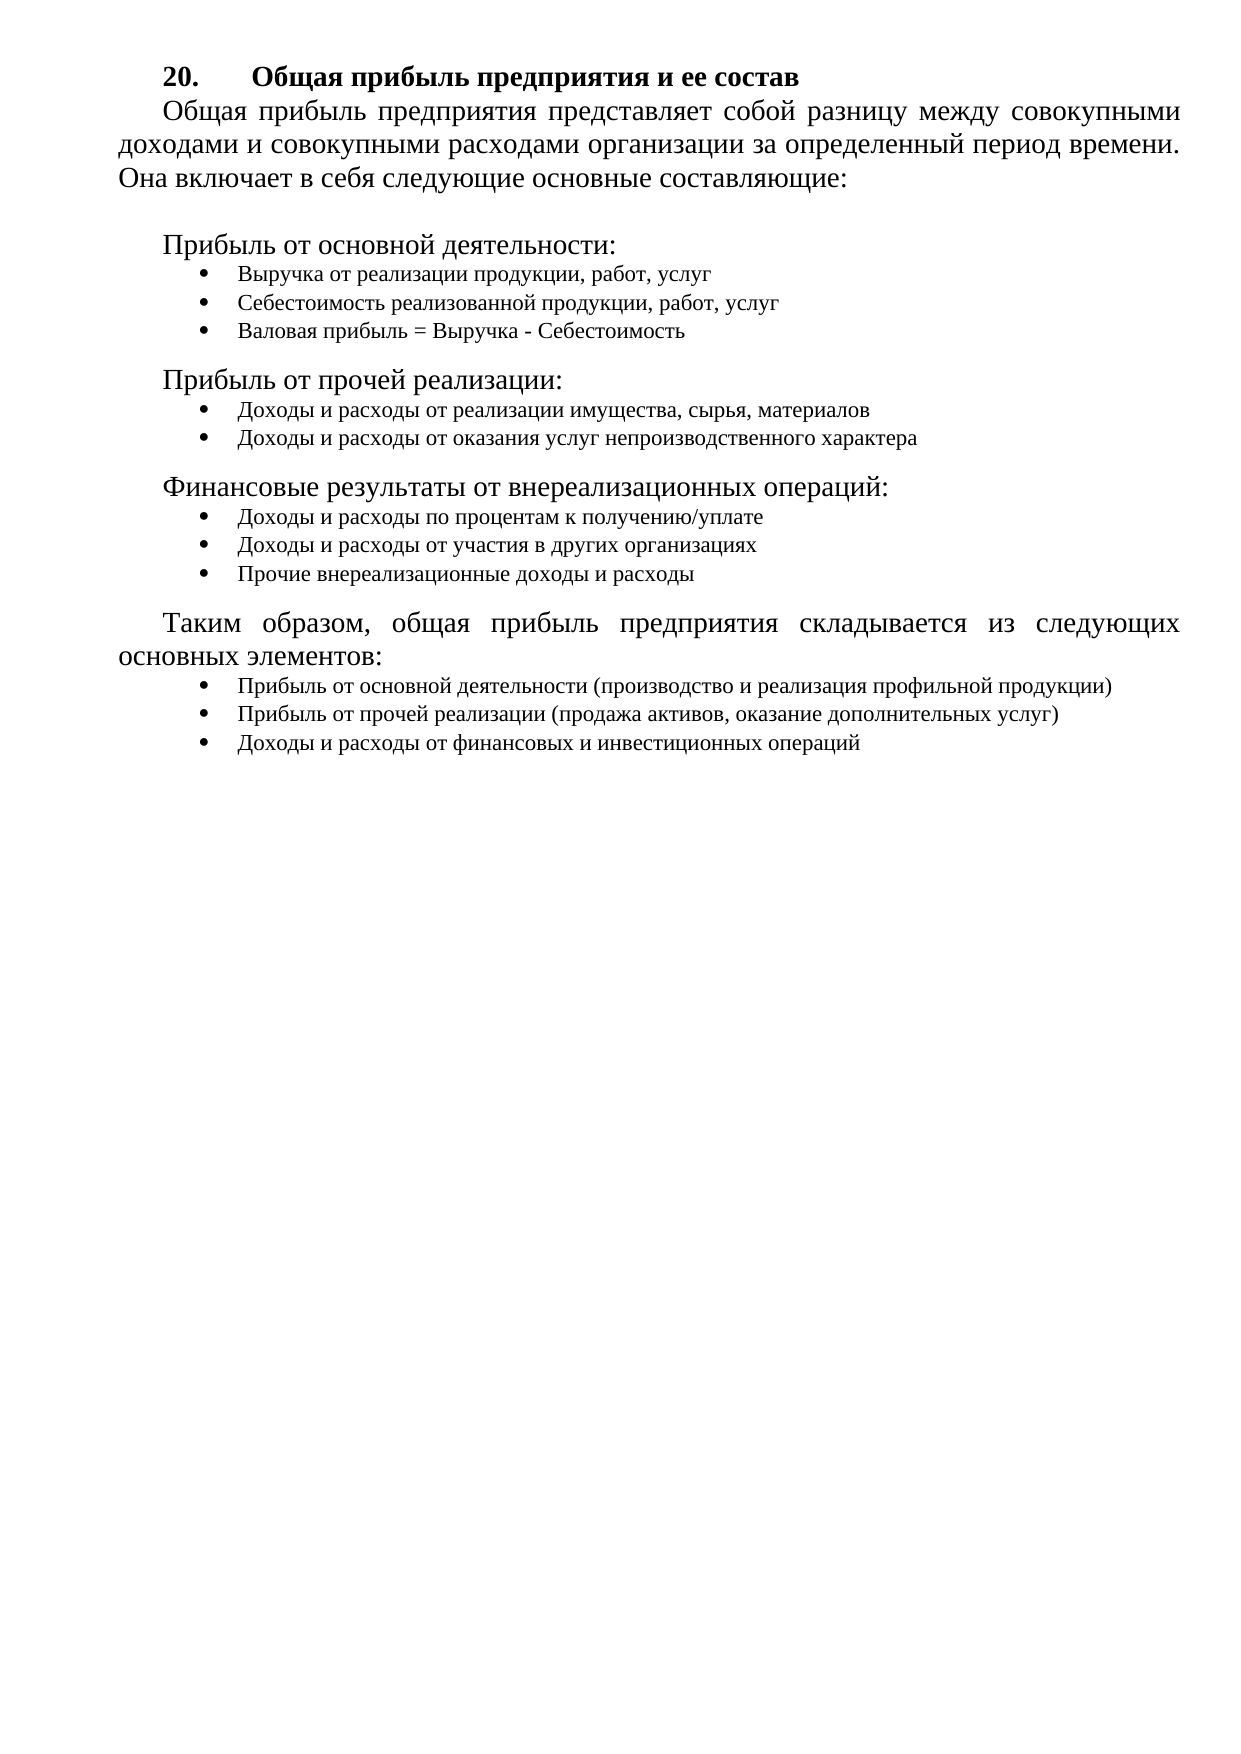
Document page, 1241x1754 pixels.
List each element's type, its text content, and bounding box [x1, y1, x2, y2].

list Доходы и расходы от участия в других организациях [200, 531, 1181, 558]
list Прибыль от основной деятельности (производство и реализация профильной продукции) [200, 672, 1181, 698]
list Валовая прибыль = Выручка - Себестоимость [200, 317, 1181, 344]
text Прибыль от основной деятельности: [118, 227, 1181, 260]
text Общая прибыль предприятия представляет собой разницу между совокупными доходами и совокупными расходами организации за определенный период времени. Она включает в себя следующие основные составляющие: [118, 93, 1181, 193]
list Себестоимость реализованной продукции, работ, услуг [200, 289, 1181, 315]
list Выручка от реализации продукции, работ, услуг [200, 260, 1181, 287]
list Доходы и расходы от оказания услуг непроизводственного характера [200, 424, 1181, 451]
text Прибыль от прочей реализации: [118, 362, 1181, 396]
text 20. Общая прибыль предприятия и ее состав [118, 59, 1181, 93]
text Финансовые результаты от внереализационных операций: [118, 469, 1181, 503]
list Доходы и расходы от финансовых и инвестиционных операций [200, 729, 1181, 755]
list Прибыль от прочей реализации (продажа активов, оказание дополнительных услуг) [200, 701, 1181, 727]
list Доходы и расходы по процентам к получению/уплате [200, 503, 1181, 529]
list Прочие внереализационные доходы и расходы [200, 560, 1181, 586]
list Доходы и расходы от реализации имущества, сырья, материалов [200, 396, 1181, 422]
text Таким образом, общая прибыль предприятия складывается из следующих основных элементов: [118, 605, 1181, 672]
